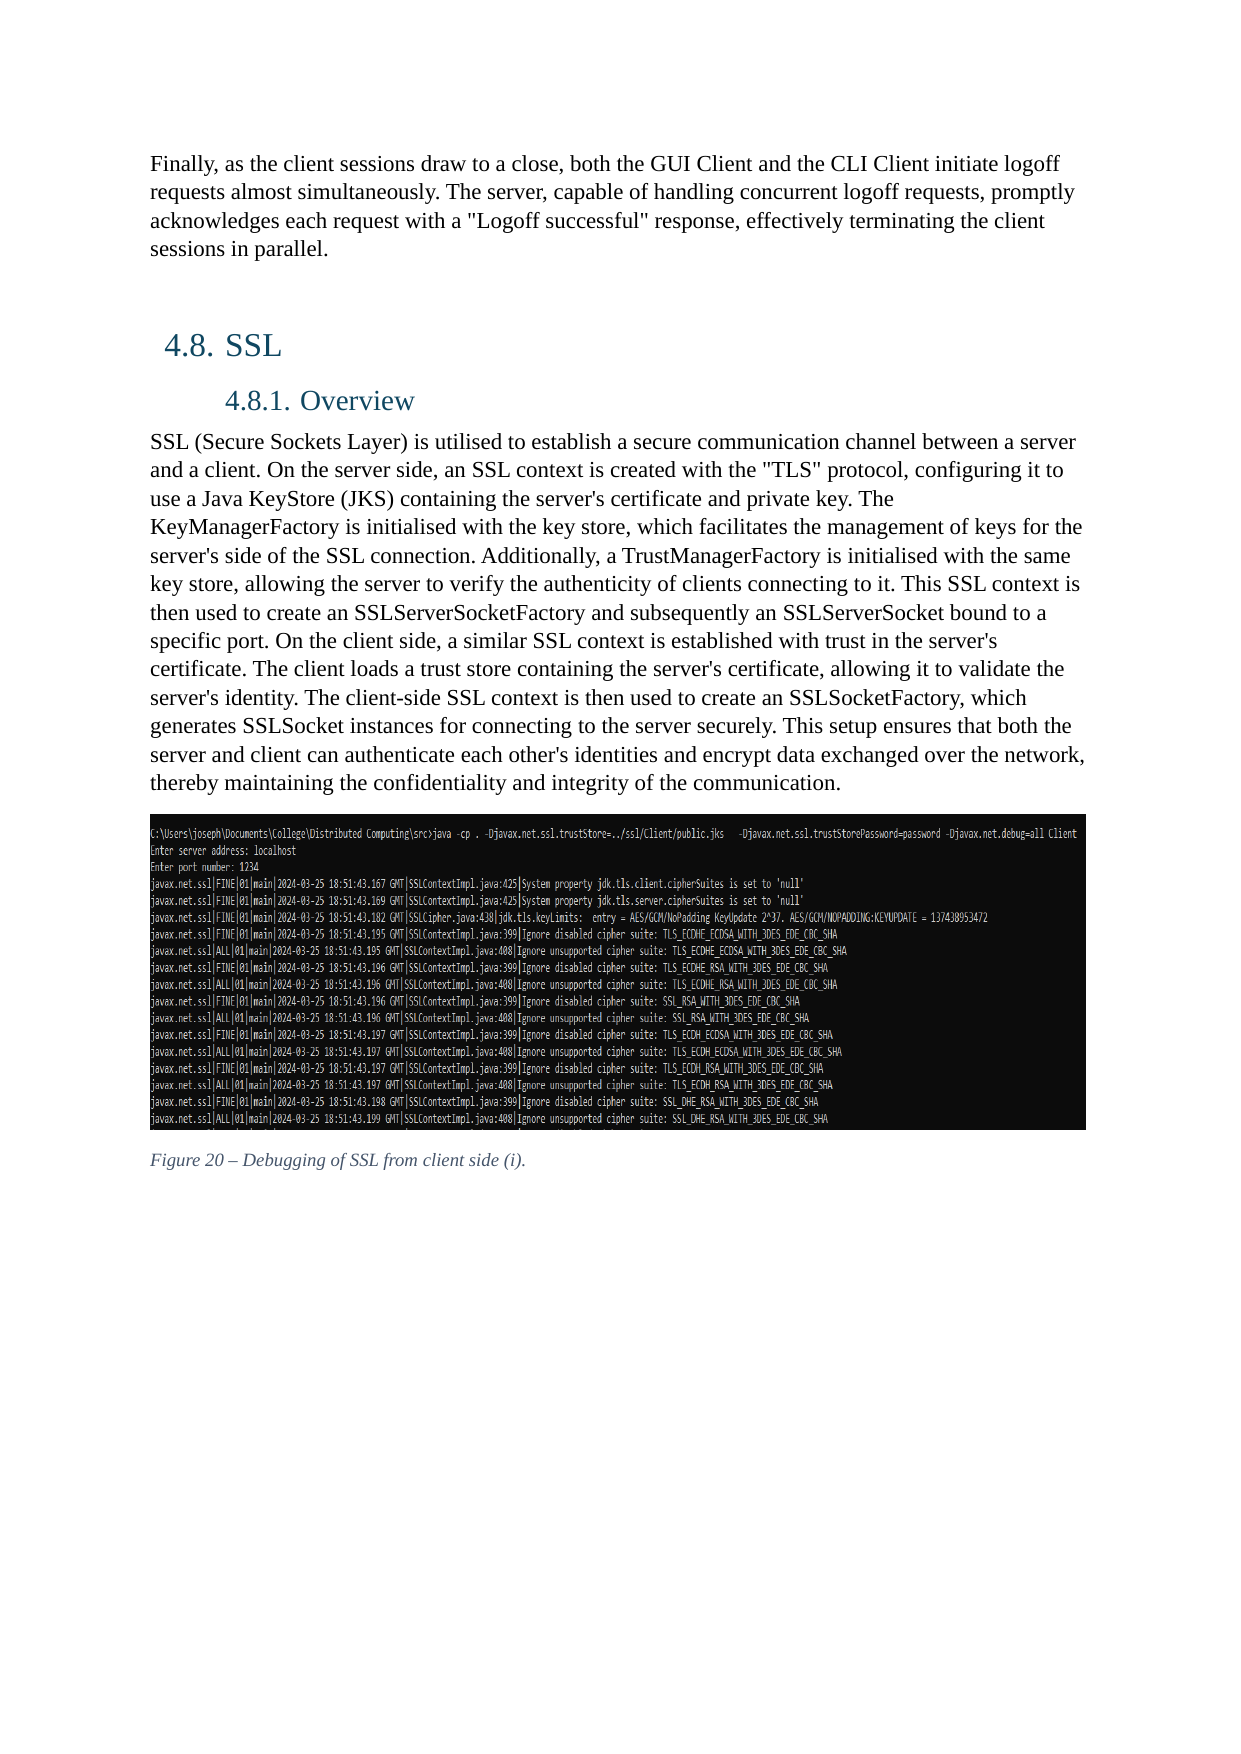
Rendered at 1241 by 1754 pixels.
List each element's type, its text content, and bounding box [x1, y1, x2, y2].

text Figure 20 – Debugging of SSL from client side (i). [150, 1148, 1090, 1170]
picture [150, 814, 1086, 1130]
text Finally, as the client sessions draw to a close, both the GUI Client and the CLI Client initiate logoff requests almost simultaneously. The server, capable of handling concurrent logoff requests, promptly acknowledges each request with a "Logoff successful" response, effectively terminating the client sessions in parallel. [150, 150, 1090, 262]
subtitle SSL [164, 326, 1090, 364]
text SSL (Secure Sockets Layer) is utilised to establish a secure communication channel between a server and a client. On the server side, an SSL context is created with the "TLS" protocol, configuring it to use a Java KeyStore (JKS) containing the server's certificate and private key. The KeyManagerFactory is initialised with the key store, which facilitates the management of keys for the server's side of the SSL connection. Additionally, a TrustManagerFactory is initialised with the same key store, allowing the server to verify the authenticity of clients connecting to it. This SSL context is then used to create an SSLServerSocketFactory and subsequently an SSLServerSocket bound to a specific port. On the client side, a similar SSL context is established with trust in the server's certificate. The client loads a trust store containing the server's certificate, allowing it to validate the server's identity. The client-side SSL context is then used to create an SSLSocketFactory, which generates SSLSocket instances for connecting to the server securely. This setup ensures that both the server and client can authenticate each other's identities and encrypt data exchanged over the network, thereby maintaining the confidentiality and integrity of the communication. [150, 428, 1090, 796]
subtitle Overview [225, 383, 1090, 417]
